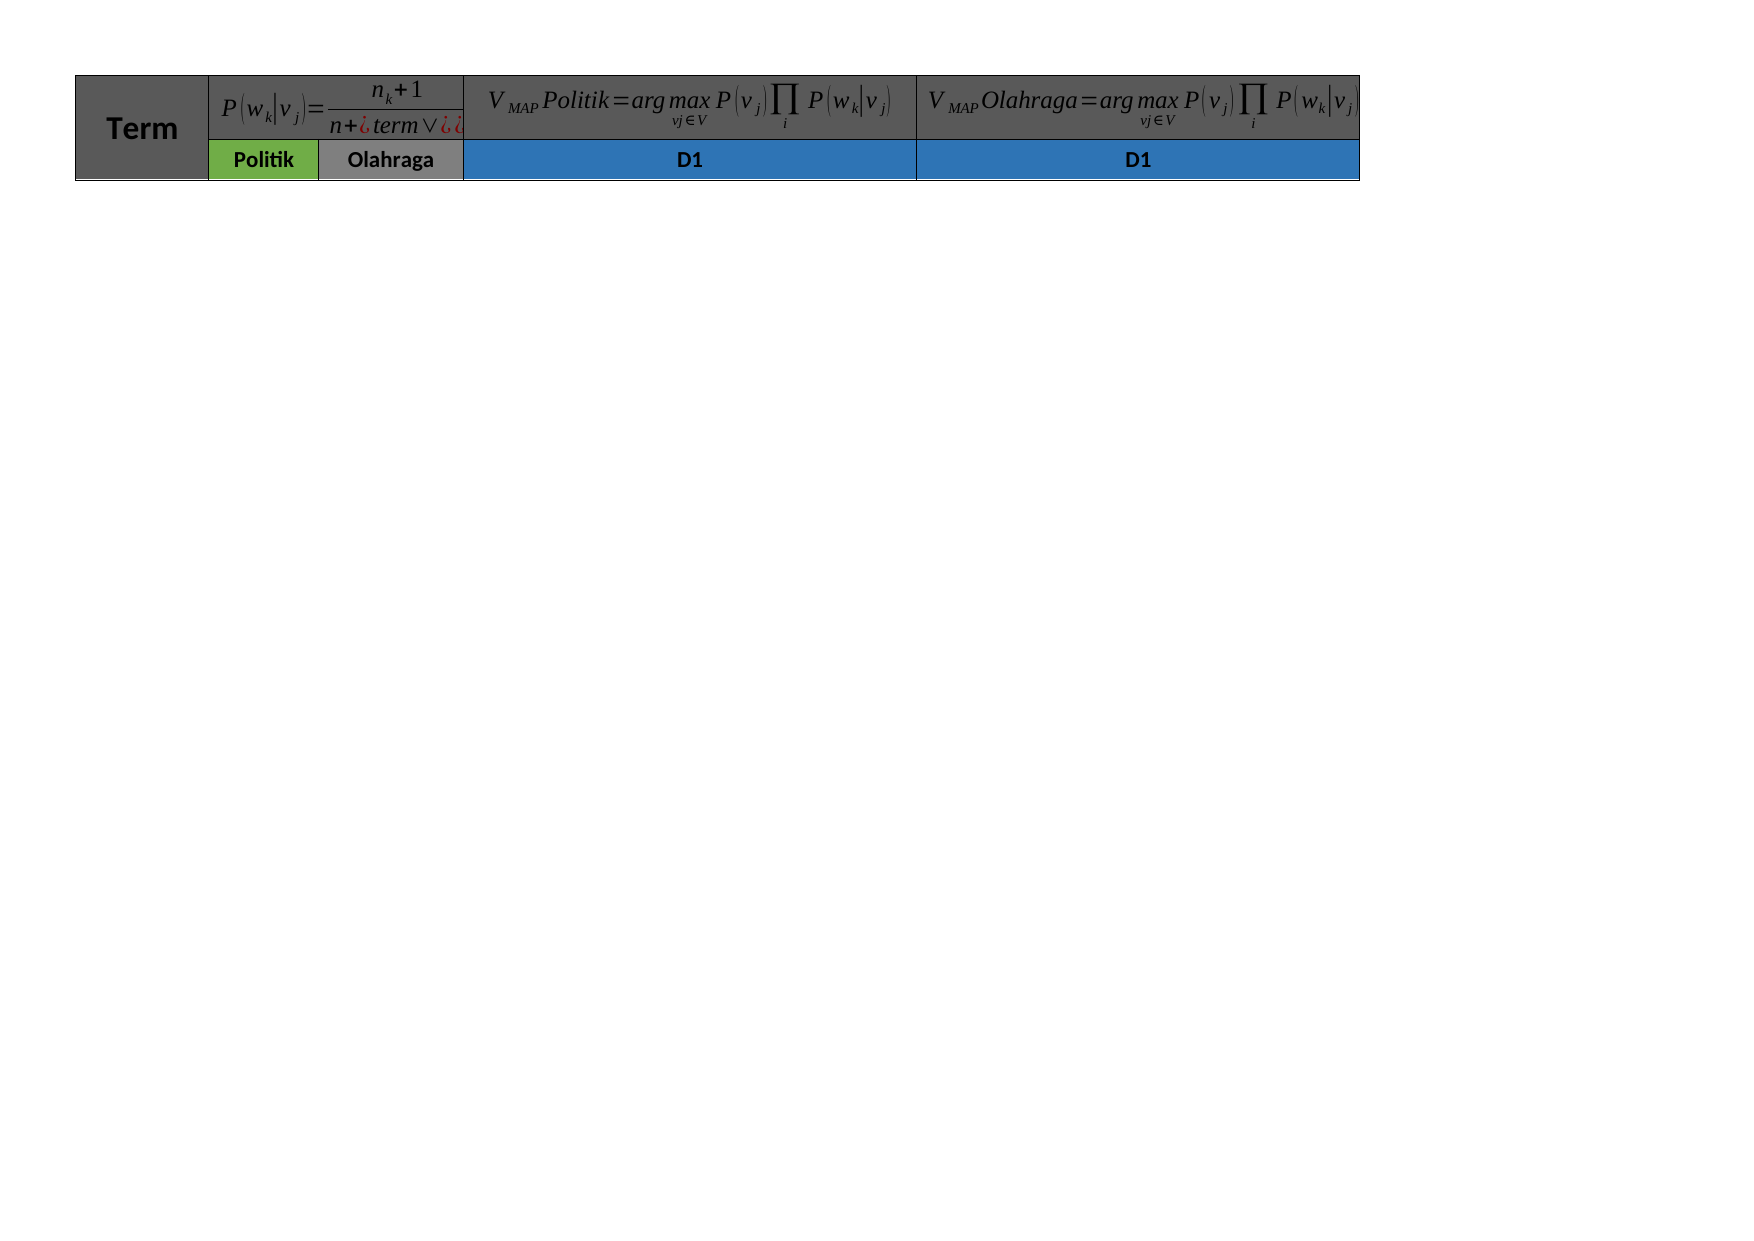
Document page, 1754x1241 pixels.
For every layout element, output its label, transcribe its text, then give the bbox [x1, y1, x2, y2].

table_cell Politik [209, 140, 318, 179]
table_header [464, 76, 916, 139]
table_header [209, 76, 463, 139]
table_header Term [76, 76, 208, 179]
table_cell D1 [464, 140, 916, 179]
table_cell D1 [917, 140, 1359, 179]
table_header [917, 76, 1359, 139]
table_cell Olahraga [319, 140, 463, 179]
